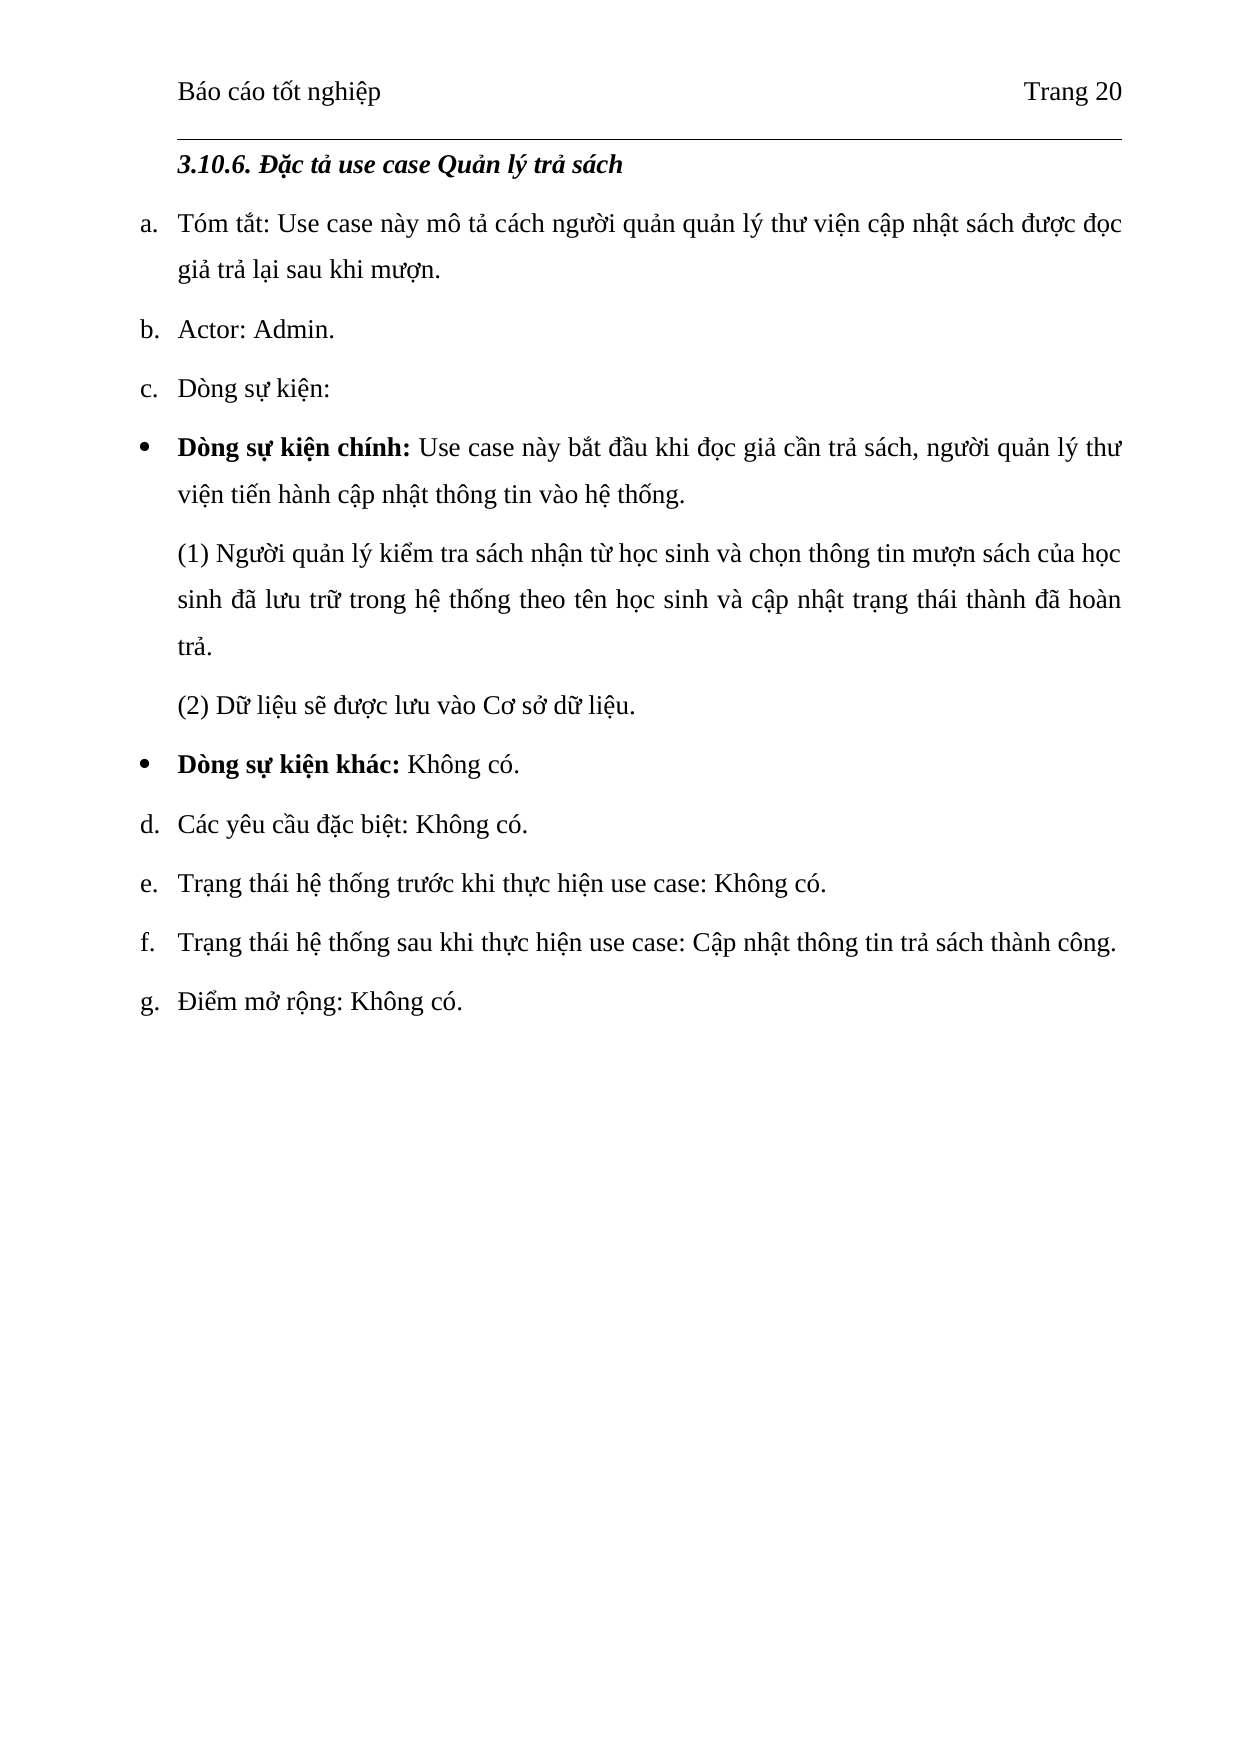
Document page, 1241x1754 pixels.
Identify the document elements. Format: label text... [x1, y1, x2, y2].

list Tóm tắt: Use case này mô tả cách người quản quản lý thư viện cập nhật sách được đọc giả trả lại sau khi mượn. [140, 207, 1122, 285]
list Actor: Admin. [140, 313, 1122, 344]
list Điểm mở rộng: Không có. [140, 986, 1122, 1017]
list Dòng sự kiện chính: Use case này bắt đầu khi đọc giả cần trả sách, người quản lý thư viện tiến hành cập nhật thông tin vào hệ thống. [140, 431, 1122, 509]
text (1) Người quản lý kiểm tra sách nhận từ học sinh và chọn thông tin mượn sách của học sinh đã lưu trữ trong hệ thống theo tên học sinh và cập nhật trạng thái thành đã hoàn trả. [177, 537, 1122, 661]
text (2) Dữ liệu sẽ được lưu vào Cơ sở dữ liệu. [177, 689, 1122, 721]
list Các yêu cầu đặc biệt: Không có. [140, 808, 1122, 839]
text Đặc tả use case Quản lý trả sách [177, 148, 1122, 179]
list Dòng sự kiện: [140, 372, 1122, 403]
list Trạng thái hệ thống sau khi thực hiện use case: Cập nhật thông tin trả sách thành công. [140, 926, 1122, 957]
list Dòng sự kiện khác: Không có. [140, 749, 1122, 780]
list Trạng thái hệ thống trước khi thực hiện use case: Không có. [140, 867, 1122, 898]
